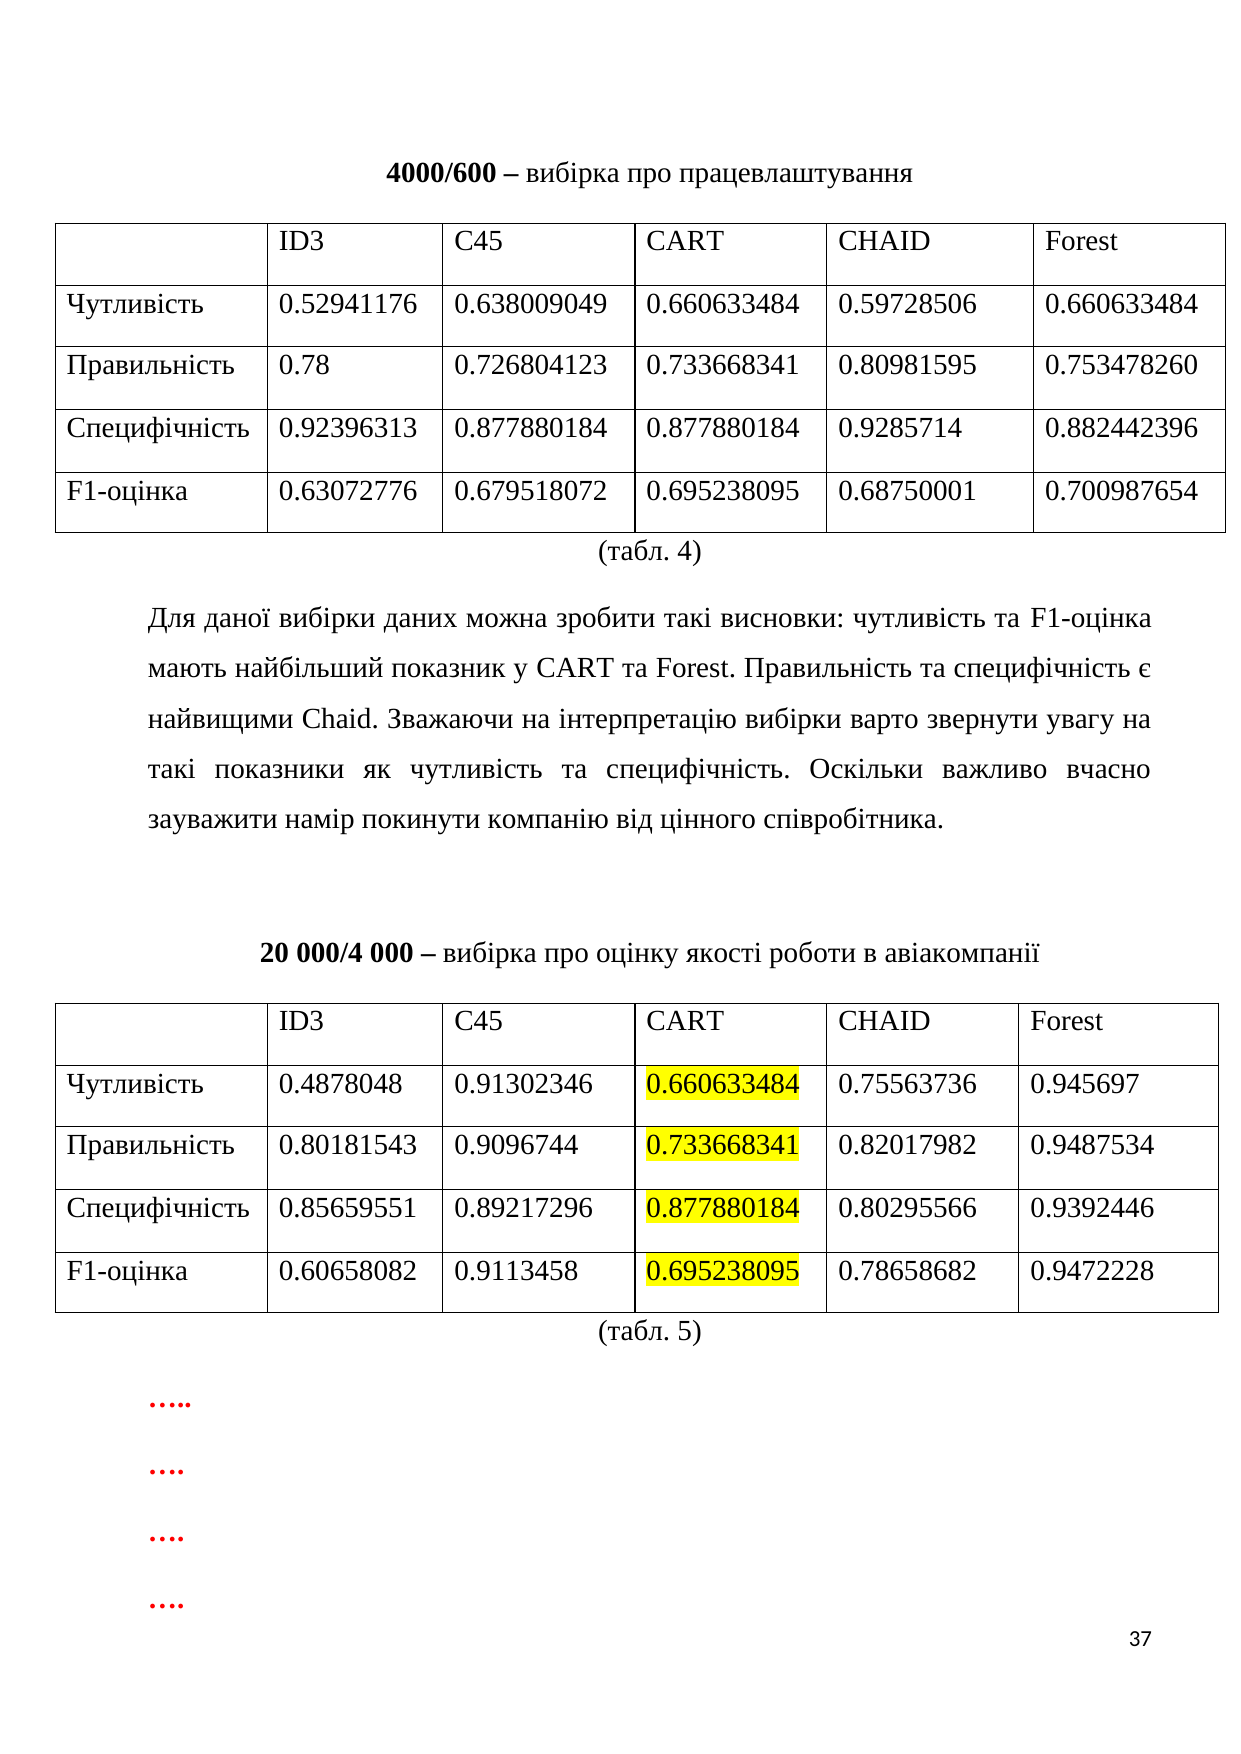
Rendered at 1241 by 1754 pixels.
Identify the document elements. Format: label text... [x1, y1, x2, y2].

text ….. [148, 1380, 1152, 1414]
table_cell 0.882442396 [1034, 410, 1225, 472]
text Для даної вибірки даних можна зробити такі висновки: чутливість та F1-оцінка мають найбільший показник у CART та Forest. Правильність та специфічність є найвищими Chaid. Зважаючи на інтерпретацію вибірки варто звернути увагу на такі показники як чутливість та специфічність. Оскільки важливо вчасно зауважити намір покинути компанію від цінного співробітника. [148, 600, 1152, 835]
table_cell 0.80295566 [827, 1190, 1018, 1252]
table_cell 0.9285714 [827, 410, 1033, 472]
table_cell 0.91302346 [443, 1066, 634, 1126]
table_cell 0.753478260 [1034, 347, 1225, 409]
table_cell 0.679518072 [443, 473, 634, 532]
table_cell 0.85659551 [268, 1190, 442, 1252]
table_cell 0.9113458 [443, 1253, 634, 1312]
table_cell 0.60658082 [268, 1253, 442, 1312]
table_header CART [636, 224, 826, 285]
table_cell 0.733668341 [636, 347, 826, 409]
table_cell 0.78 [268, 347, 442, 409]
text (табл. 5) [148, 1313, 1152, 1347]
table_cell 0.82017982 [827, 1127, 1018, 1189]
table_cell 0.700987654 [1034, 473, 1225, 532]
table_header ID3 [268, 224, 442, 285]
table_header Forest [1034, 224, 1225, 285]
table_cell Специфічність [56, 1190, 267, 1252]
table_cell 0.877880184 [636, 410, 826, 472]
text 4000/600 – вибірка про працевлаштування [148, 156, 1152, 189]
table_header [56, 224, 267, 285]
table_cell 0.726804123 [443, 347, 634, 409]
table_cell 0.695238095 [636, 1253, 826, 1312]
table_cell 0.75563736 [827, 1066, 1018, 1126]
table_header CHAID [827, 224, 1033, 285]
table_header Forest [1019, 1004, 1218, 1065]
table_header [56, 1004, 267, 1065]
table_cell Специфічність [56, 410, 267, 472]
table_cell Чутливість [56, 286, 267, 346]
table_cell Чутливість [56, 1066, 267, 1126]
table_header ID3 [268, 1004, 442, 1065]
table_cell 0.59728506 [827, 286, 1033, 346]
table_cell 0.52941176 [268, 286, 442, 346]
text (табл. 4) [148, 533, 1152, 567]
text 20 000/4 000 – вибірка про оцінку якості роботи в авіакомпанії [148, 936, 1152, 969]
table_cell 0.63072776 [268, 473, 442, 532]
table_cell 0.78658682 [827, 1253, 1018, 1312]
table_cell 0.945697 [1019, 1066, 1218, 1126]
table_cell 0.660633484 [1034, 286, 1225, 346]
table_cell 0.9392446 [1019, 1190, 1218, 1252]
table_cell 0.638009049 [443, 286, 634, 346]
text …. [148, 1514, 1152, 1548]
text …. [148, 1447, 1152, 1481]
table_cell 0.9472228 [1019, 1253, 1218, 1312]
table_cell 0.68750001 [827, 473, 1033, 532]
table_cell Правильність [56, 1127, 267, 1189]
table_cell 0.660633484 [636, 286, 826, 346]
table_cell 0.80181543 [268, 1127, 442, 1189]
table_cell 0.89217296 [443, 1190, 634, 1252]
table_cell 0.877880184 [443, 410, 634, 472]
table_cell 0.733668341 [636, 1127, 826, 1189]
table_cell 0.80981595 [827, 347, 1033, 409]
table_cell 0.4878048 [268, 1066, 442, 1126]
table_cell 0.92396313 [268, 410, 442, 472]
table_cell 0.877880184 [636, 1190, 826, 1252]
table_cell 0.9487534 [1019, 1127, 1218, 1189]
table_cell 0.695238095 [636, 473, 826, 532]
table_cell Правильність [56, 347, 267, 409]
table_cell F1-оцінка [56, 473, 267, 532]
table_cell 0.9096744 [443, 1127, 634, 1189]
table_header C45 [443, 224, 634, 285]
text …. [148, 1581, 1152, 1615]
table_header C45 [443, 1004, 634, 1065]
table_cell F1-оцінка [56, 1253, 267, 1312]
table_header CART [636, 1004, 826, 1065]
table_header CHAID [827, 1004, 1018, 1065]
table_cell 0.660633484 [636, 1066, 826, 1126]
